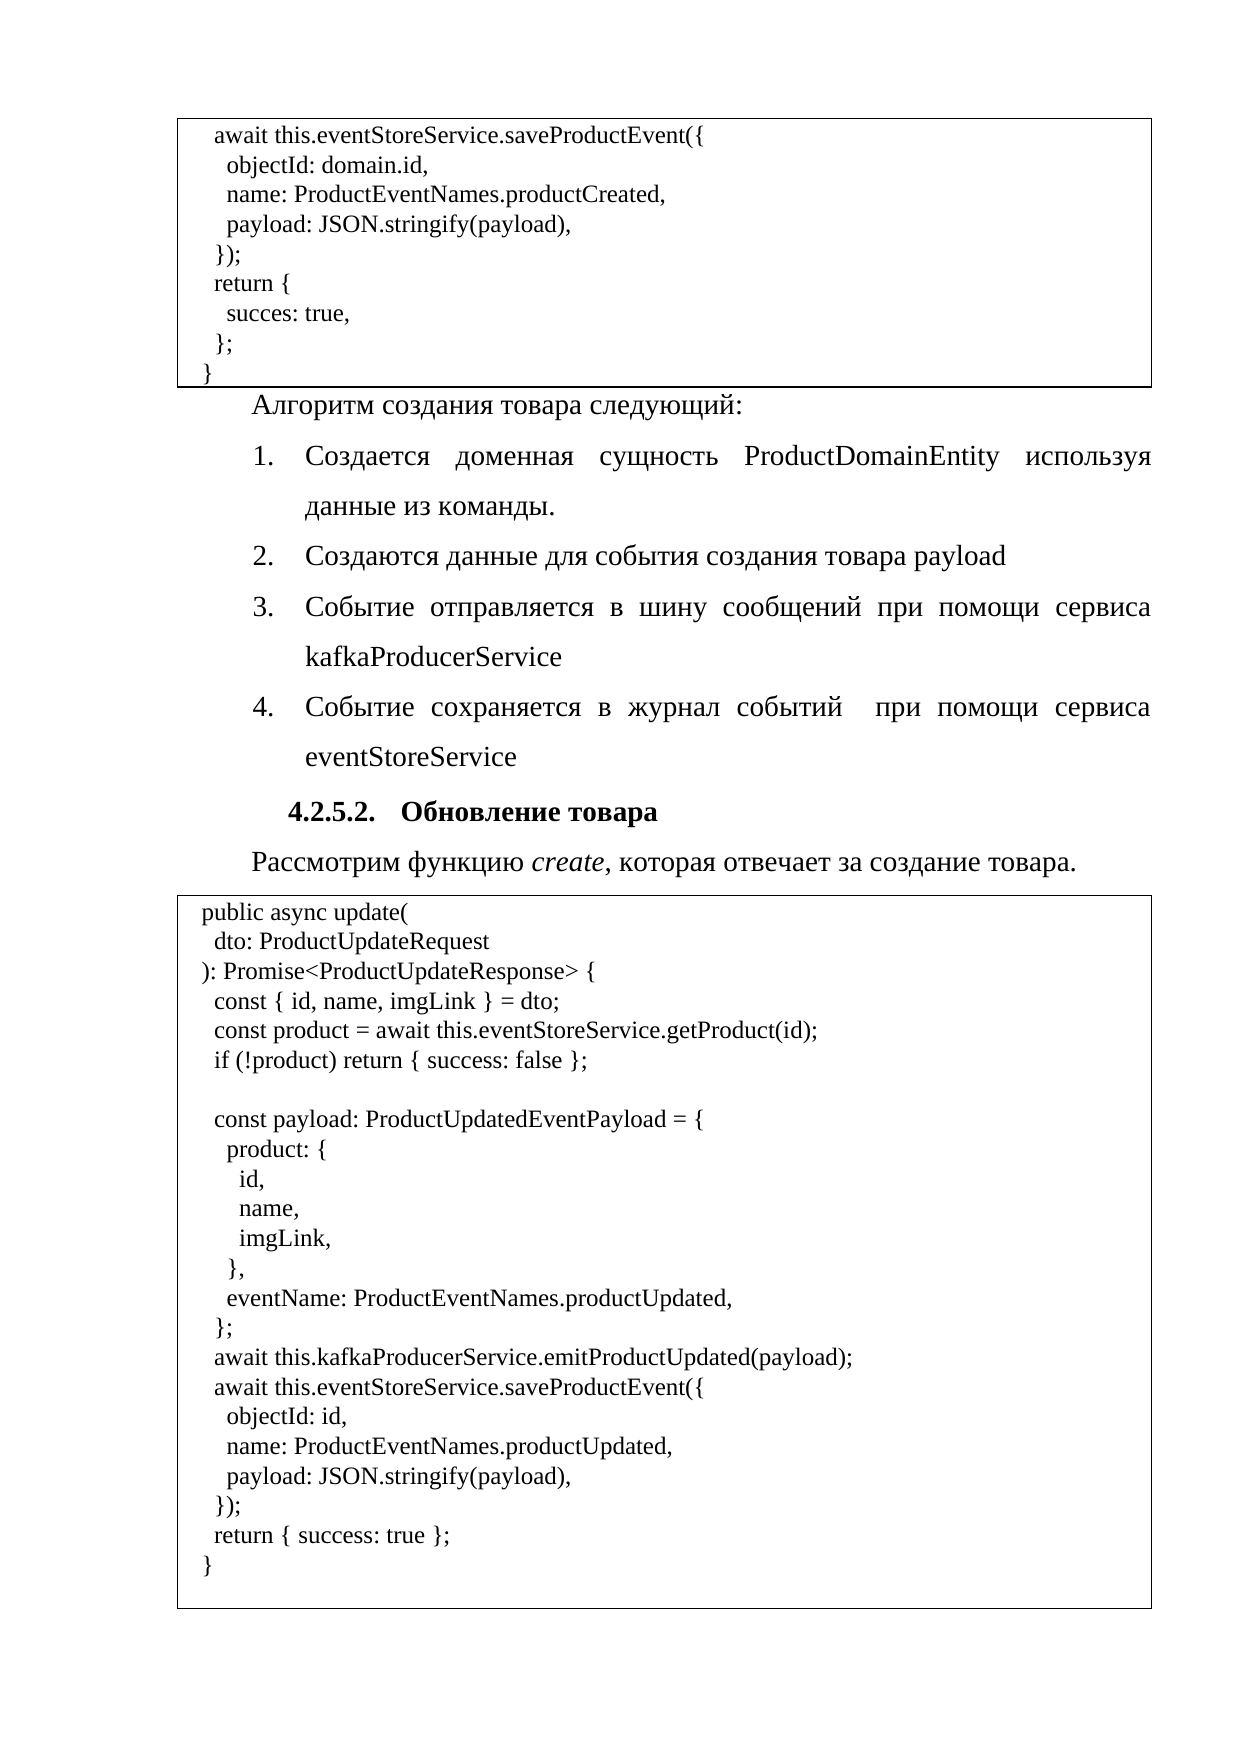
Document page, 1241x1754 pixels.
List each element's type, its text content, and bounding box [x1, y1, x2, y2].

subtitle Обновление товара [288, 794, 1152, 828]
text Алгоритм создания товара следующий: [177, 388, 1152, 421]
list Создается доменная сущность ProductDomainEntity используя данные из команды. [252, 438, 1152, 522]
table_header public async update( dto: ProductUpdateRequest ): Promise<ProductUpdateResponse> { const { id, name, imgLink } = dto; const product = await this.eventStoreService.getProduct(id); if (!product) return { success: false }; const payload: ProductUpdatedEventPayload = { product: { id, name, imgLink, }, eventName: ProductEventNames.productUpdated, }; await this.kafkaProducerService.emitProductUpdated(payload); await this.eventStoreService.saveProductEvent({ objectId: id, name: ProductEventNames.productUpdated, payload: JSON.stringify(payload), }); return { success: true }; } [178, 896, 1151, 1608]
list Событие отправляется в шину сообщений при помощи сервиса kafkaProducerService [252, 589, 1152, 672]
list Событие сохраняется в журнал событий при помощи сервиса eventStoreService [252, 689, 1152, 773]
list Создаются данные для события создания товара payload [252, 538, 1152, 572]
text Рассмотрим функцию create, которая отвечает за создание товара. [177, 844, 1152, 878]
